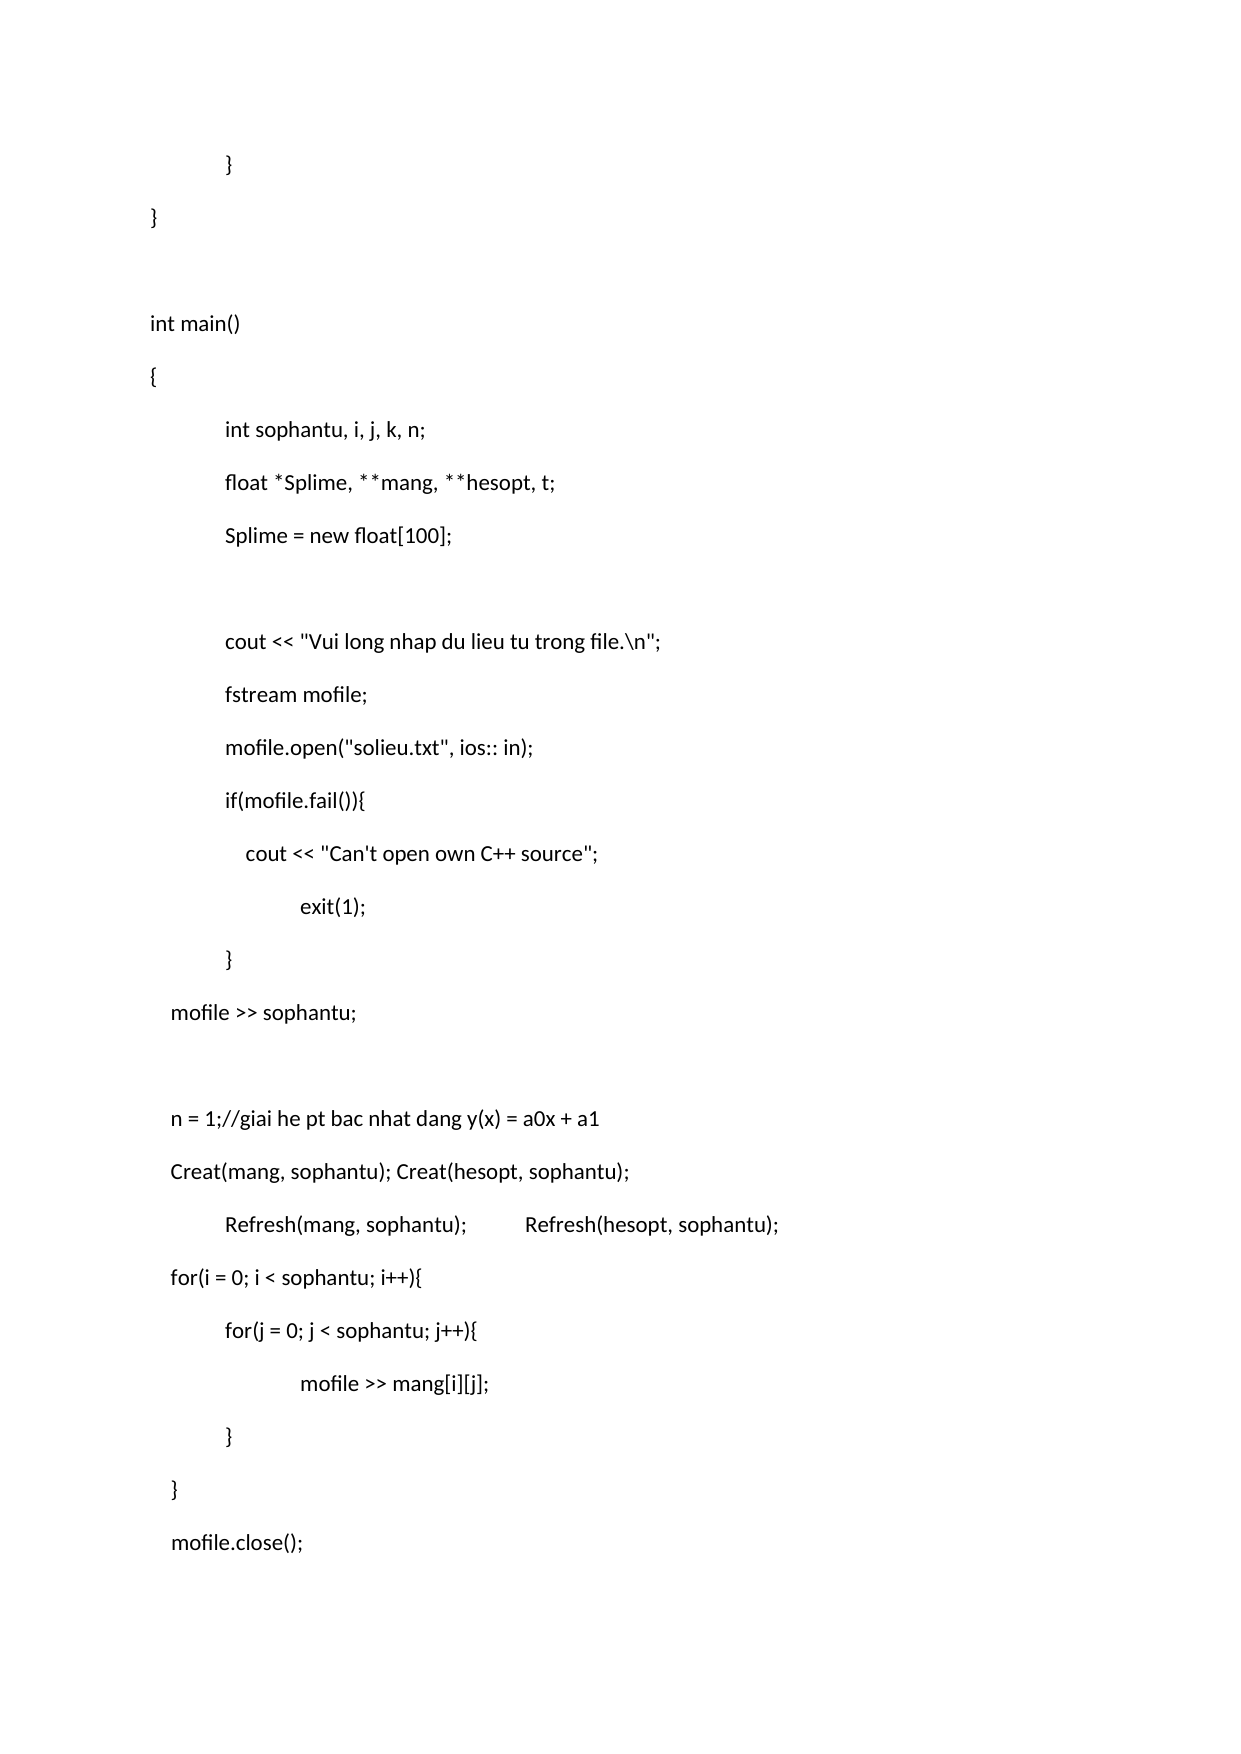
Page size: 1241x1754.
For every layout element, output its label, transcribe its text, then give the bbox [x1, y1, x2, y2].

text { [150, 362, 1090, 390]
text int main() [150, 309, 1090, 337]
text cout << "Can't open own C++ source"; [150, 839, 1090, 867]
text float *Splime, **mang, **hesopt, t; [150, 468, 1090, 496]
text if(mofile.fail()){ [150, 786, 1090, 814]
text } [150, 203, 1090, 231]
text Splime = new float[100]; [150, 521, 1090, 549]
text Creat(mang, sophantu); Creat(hesopt, sophantu); [150, 1157, 1090, 1185]
text } [150, 1476, 1090, 1503]
text n = 1;//giai he pt bac nhat dang y(x) = a0x + a1 [150, 1104, 1090, 1132]
text } [150, 150, 1090, 178]
text mofile >> mang[i][j]; [150, 1369, 1090, 1397]
text } [150, 945, 1090, 973]
text int sophantu, i, j, k, n; [150, 415, 1090, 443]
text for(i = 0; i < sophantu; i++){ [150, 1263, 1090, 1291]
text cout << "Vui long nhap du lieu tu trong file.\n"; [150, 627, 1090, 655]
text for(j = 0; j < sophantu; j++){ [150, 1316, 1090, 1344]
text fstream mofile; [150, 680, 1090, 708]
text mofile.open("solieu.txt", ios:: in); [150, 733, 1090, 761]
text exit(1); [150, 892, 1090, 920]
text mofile.close(); [150, 1528, 1090, 1557]
text } [150, 1422, 1090, 1451]
text mofile >> sophantu; [150, 998, 1090, 1026]
text Refresh(mang, sophantu); Refresh(hesopt, sophantu); [150, 1210, 1090, 1238]
